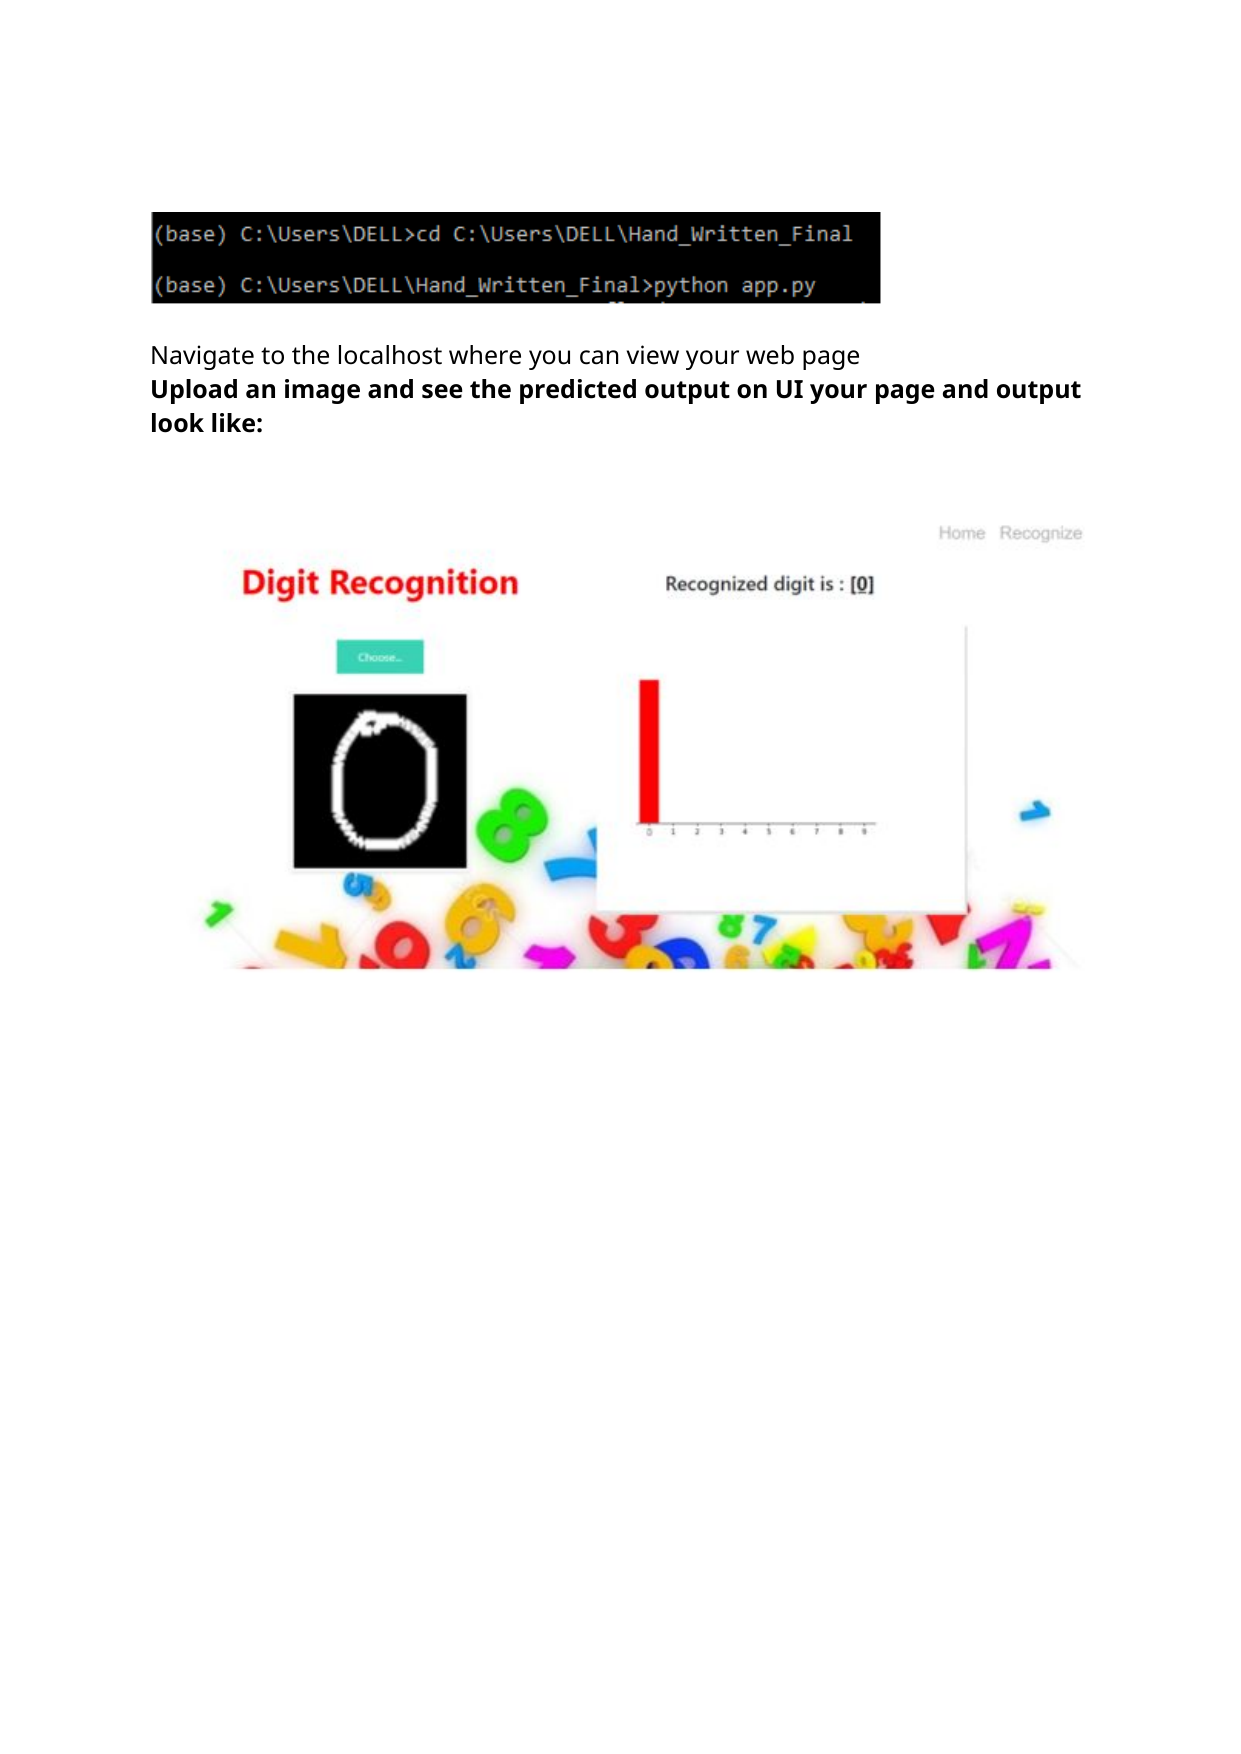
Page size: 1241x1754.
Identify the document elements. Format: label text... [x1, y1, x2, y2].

picture [150, 212, 887, 310]
picture [150, 501, 1090, 980]
text Navigate to the localhost where you can view your web page [150, 338, 1090, 372]
text Upload an image and see the predicted output on UI your page and output look like: [150, 372, 1090, 440]
